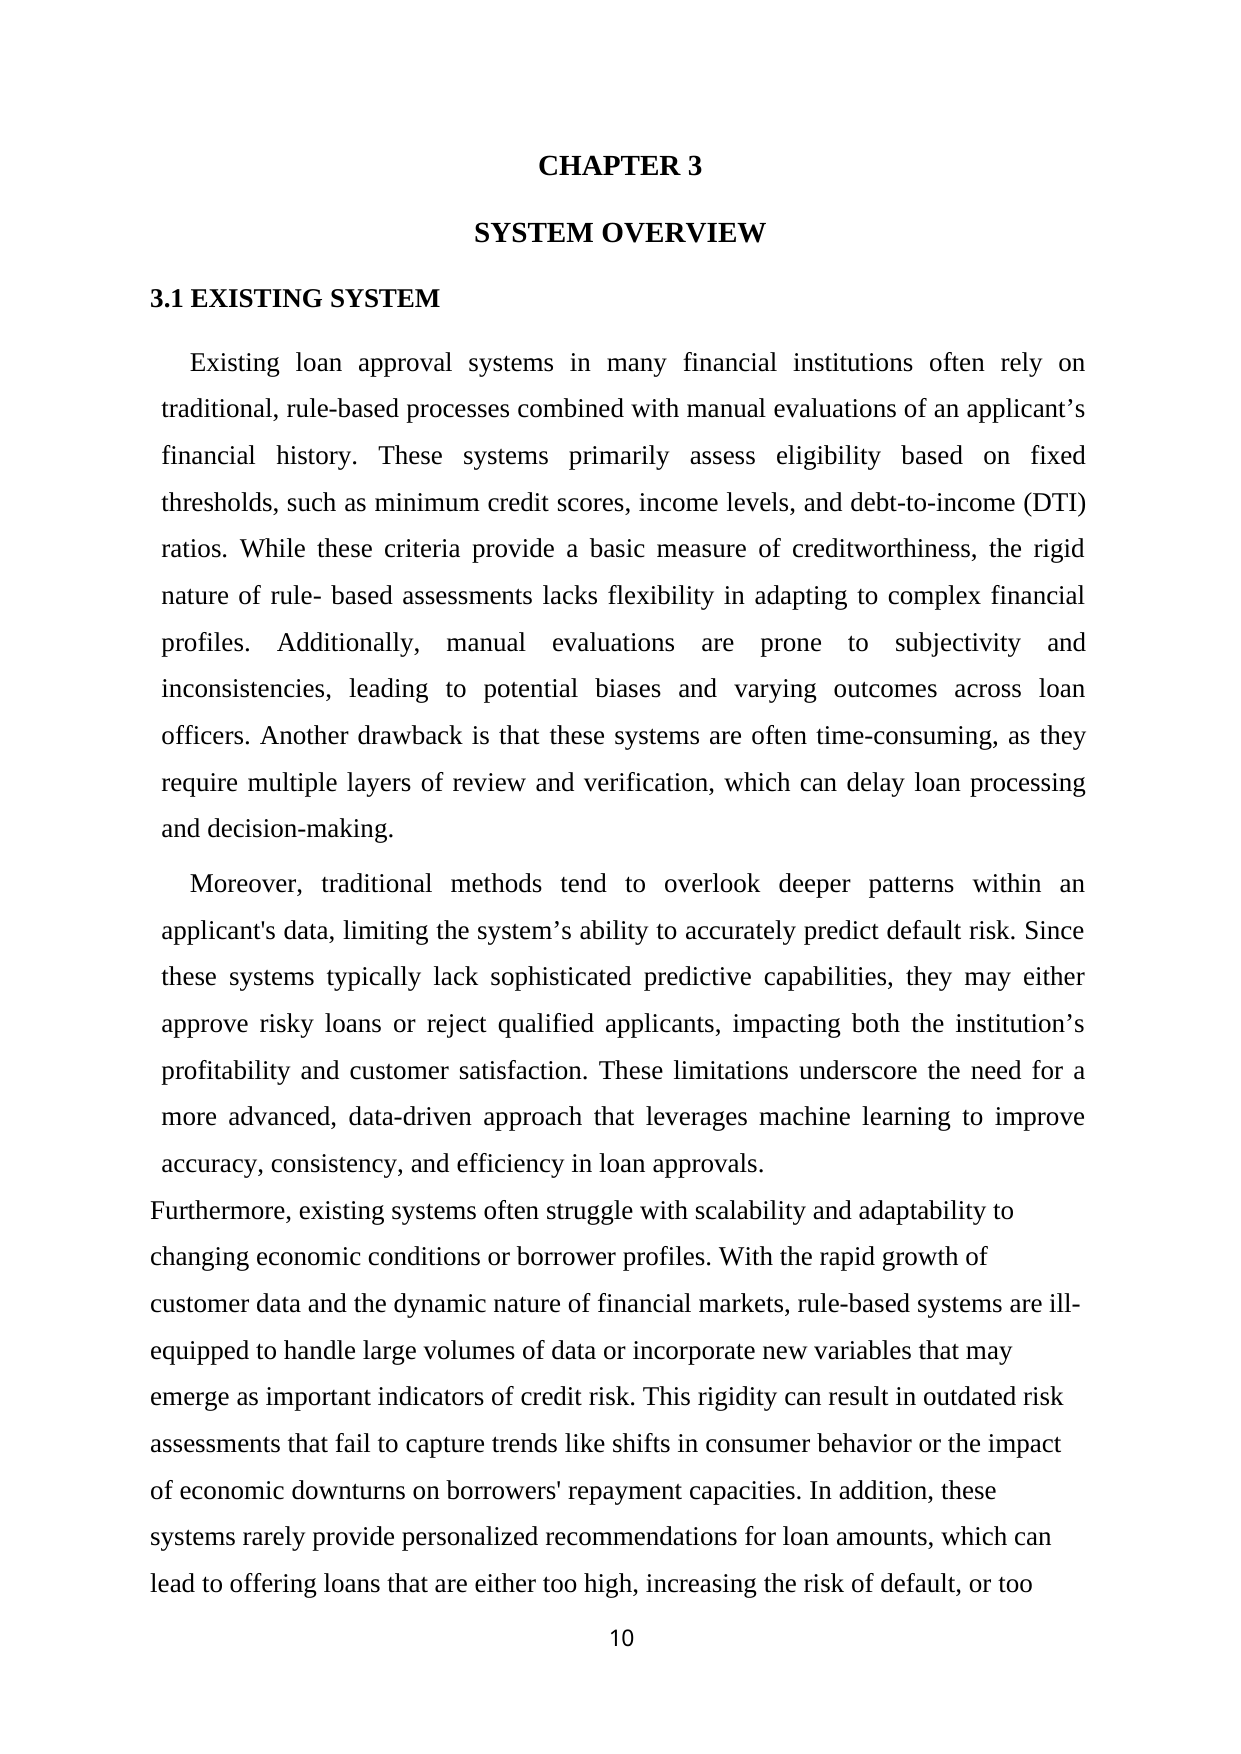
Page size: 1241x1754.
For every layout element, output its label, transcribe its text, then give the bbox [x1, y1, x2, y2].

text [150, 1194, 1087, 1598]
subtitle CHAPTER 3 SYSTEM OVERVIEW [474, 148, 816, 249]
subtitle EXISTING SYSTEM [150, 282, 1173, 313]
text Existing loan approval systems in many financial institutions often rely on traditional, rule-based processes combined with manual evaluations of an applicant’s financial history. These systems primarily assess eligibility based on fixed thresholds, such as minimum credit scores, income levels, and debt-to-income (DTI) ratios. While these criteria provide a basic measure of creditworthiness, the rigid nature of rule- based assessments lacks flexibility in adapting to complex financial profiles. Additionally, manual evaluations are prone to subjectivity and inconsistencies, leading to potential biases and varying outcomes across loan officers. Another drawback is that these systems are often time-consuming, as they require multiple layers of review and verification, which can delay loan processing and decision-making. [161, 346, 1086, 843]
text Moreover, traditional methods tend to overlook deeper patterns within an applicant's data, limiting the system’s ability to accurately predict default risk. Since these systems typically lack sophisticated predictive capabilities, they may either approve risky loans or reject qualified applicants, impacting both the institution’s profitability and customer satisfaction. These limitations underscore the need for a more advanced, data-driven approach that leverages machine learning to improve accuracy, consistency, and efficiency in loan approvals. [161, 867, 1086, 1178]
